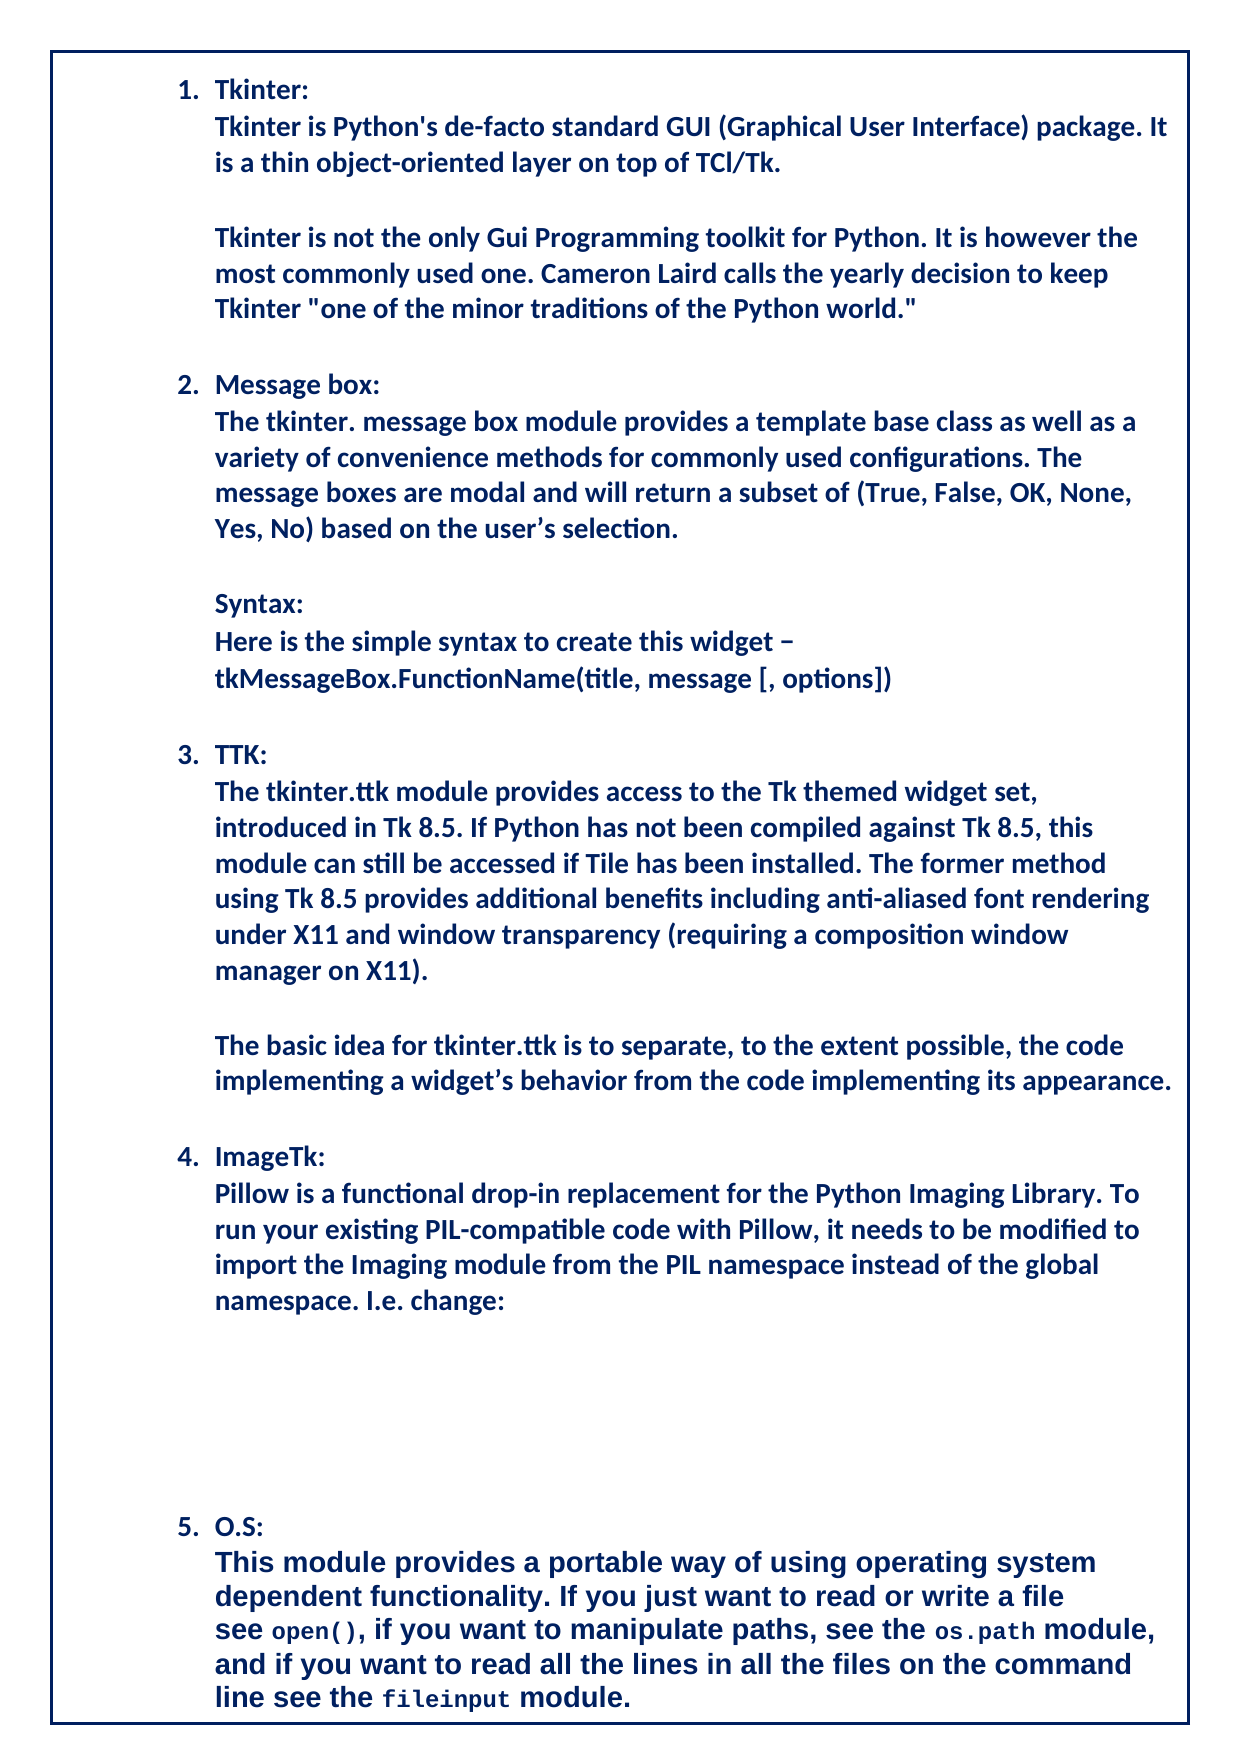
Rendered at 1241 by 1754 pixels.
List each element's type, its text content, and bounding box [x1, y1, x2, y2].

list Message box: [177, 366, 1178, 401]
list TTK: [177, 736, 1178, 771]
list Tkinter: [177, 71, 1178, 106]
text The tkinter.ttk module provides access to the Tk themed widget set, introduced in Tk 8.5. If Python has not been compiled against Tk 8.5, this module can still be accessed if Tile has been installed. The former method using Tk 8.5 provides additional benefits including anti-aliased font rendering under X11 and window transparency (requiring a composition window manager on X11). [214, 773, 1178, 987]
text Here is the simple syntax to create this widget − [214, 623, 1178, 659]
text The tkinter. message box module provides a template base class as well as a variety of convenience methods for commonly used configurations. The message boxes are modal and will return a subset of (True, False, OK, None, Yes, No) based on the user’s selection. [214, 403, 1178, 546]
text This module provides a portable way of using operating system dependent functionality. If you just want to read or write a file see open(), if you want to manipulate paths, see the os.path module, and if you want to read all the lines in all the files on the command line see the fileinput module. [214, 1545, 1178, 1715]
text tkMessageBox.FunctionName(title, message [, options]) [214, 661, 1178, 696]
list O.S: [177, 1508, 1178, 1543]
text Pillow is a functional drop-in replacement for the Python Imaging Library. To run your existing PIL-compatible code with Pillow, it needs to be modified to import the Imaging module from the PIL namespace instead of the global namespace. I.e. change: [214, 1175, 1178, 1318]
text Tkinter is not the only Gui Programming toolkit for Python. It is however the most commonly used one. Cameron Laird calls the yearly decision to keep Tkinter "one of the minor traditions of the Python world." [214, 219, 1178, 326]
text The basic idea for tkinter.ttk is to separate, to the extent possible, the code implementing a widget’s behavior from the code implementing its appearance. [214, 1027, 1178, 1098]
text Syntax: [214, 585, 1178, 621]
text Tkinter is Python's de-facto standard GUI (Graphical User Interface) package. It is a thin object-oriented layer on top of TCl/Tk. [214, 108, 1178, 180]
list ImageTk: [177, 1138, 1178, 1173]
